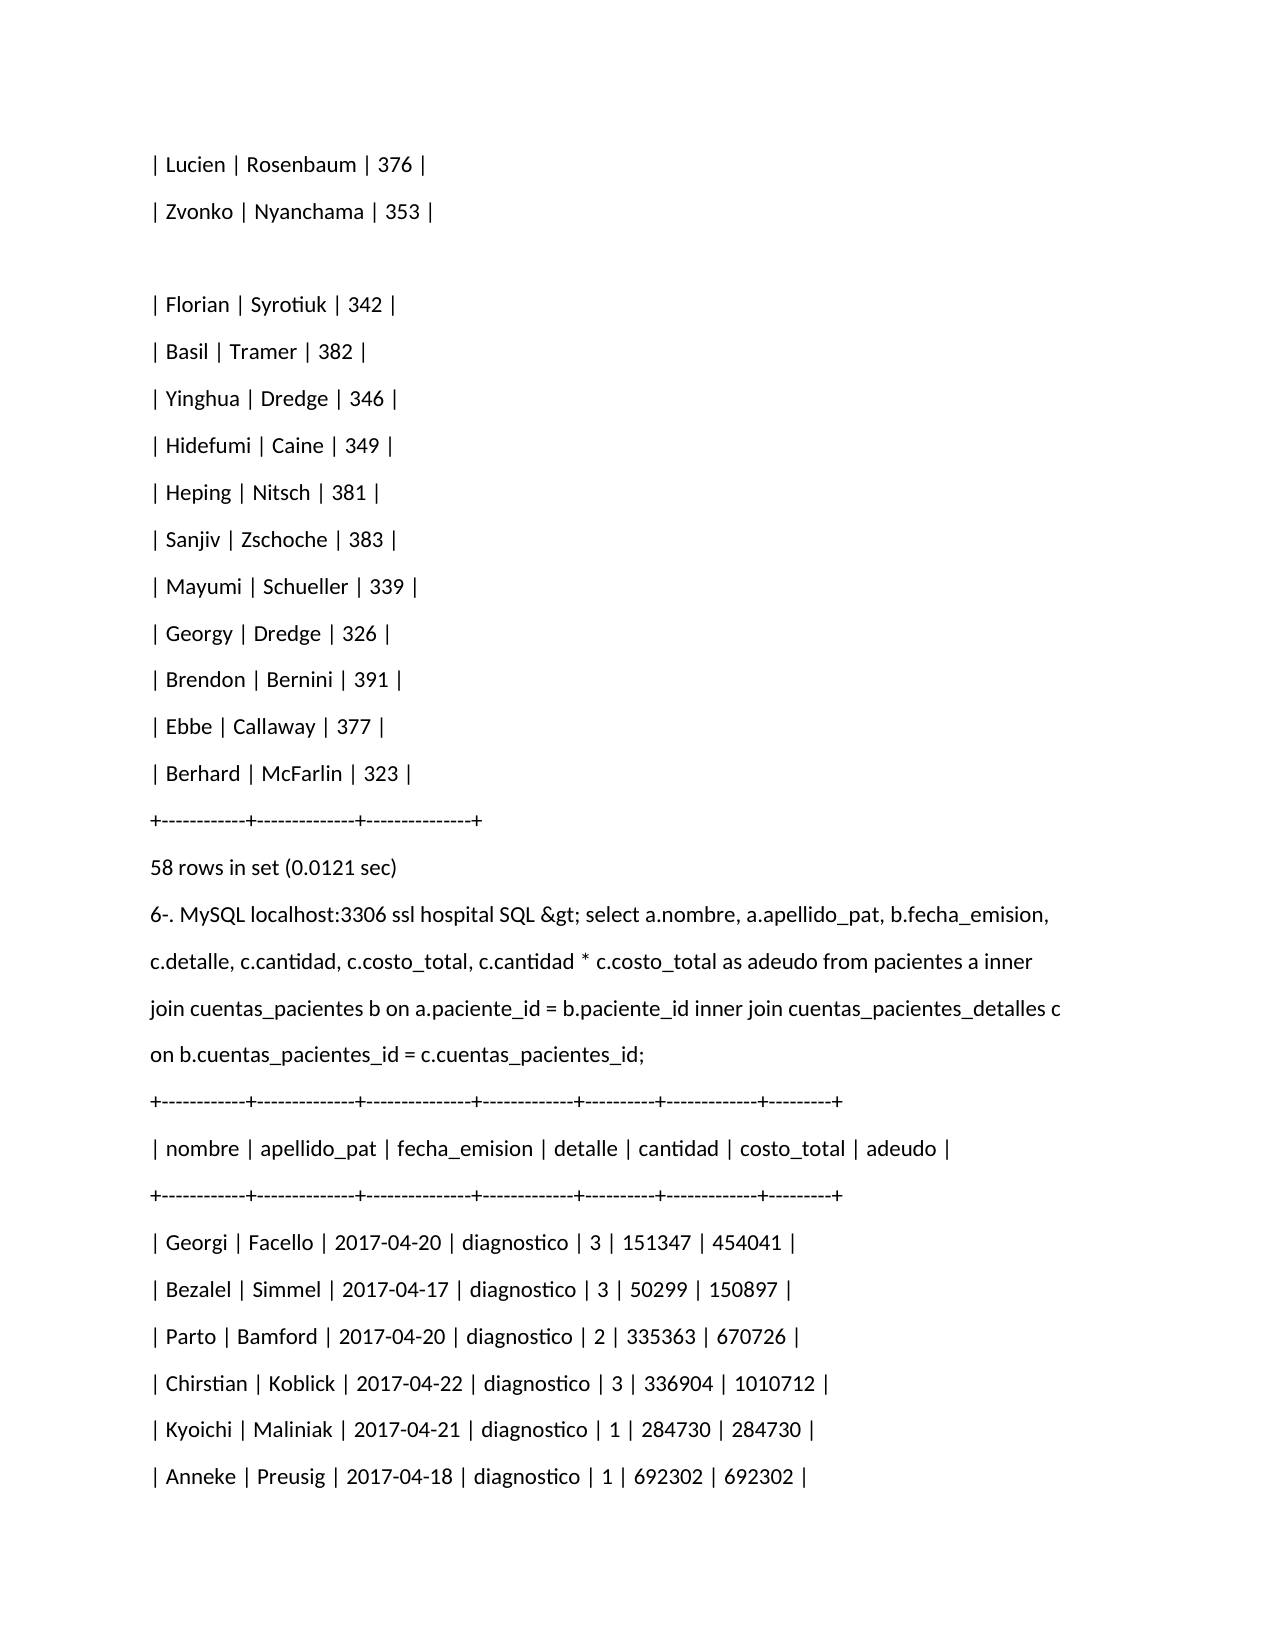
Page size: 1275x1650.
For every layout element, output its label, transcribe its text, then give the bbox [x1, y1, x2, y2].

text | Georgy | Dredge | 326 | [150, 619, 1125, 647]
text | Yinghua | Dredge | 346 | [150, 384, 1125, 412]
text +------------+--------------+---------------+-------------+----------+-------------+---------+ [150, 1087, 1125, 1116]
text | Brendon | Bernini | 391 | [150, 666, 1125, 694]
text | Berhard | McFarlin | 323 | [150, 759, 1125, 787]
text | Bezalel | Simmel | 2017-04-17 | diagnostico | 3 | 50299 | 150897 | [150, 1275, 1125, 1303]
text +------------+--------------+---------------+-------------+----------+-------------+---------+ [150, 1181, 1125, 1209]
text | Lucien | Rosenbaum | 376 | [150, 150, 1125, 178]
text | Anneke | Preusig | 2017-04-18 | diagnostico | 1 | 692302 | 692302 | [150, 1462, 1125, 1491]
text | Kyoichi | Maliniak | 2017-04-21 | diagnostico | 1 | 284730 | 284730 | [150, 1416, 1125, 1444]
text | Parto | Bamford | 2017-04-20 | diagnostico | 2 | 335363 | 670726 | [150, 1322, 1125, 1350]
text on b.cuentas_pacientes_id = c.cuentas_pacientes_id; [150, 1041, 1125, 1069]
text 58 rows in set (0.0121 sec) [150, 853, 1125, 881]
text | Chirstian | Koblick | 2017-04-22 | diagnostico | 3 | 336904 | 1010712 | [150, 1369, 1125, 1397]
text | Sanjiv | Zschoche | 383 | [150, 525, 1125, 553]
text | Heping | Nitsch | 381 | [150, 478, 1125, 506]
text | nombre | apellido_pat | fecha_emision | detalle | cantidad | costo_total | adeudo | [150, 1134, 1125, 1162]
text join cuentas_pacientes b on a.paciente_id = b.paciente_id inner join cuentas_pacientes_detalles c [150, 994, 1125, 1022]
text | Hidefumi | Caine | 349 | [150, 431, 1125, 459]
text | Mayumi | Schueller | 339 | [150, 572, 1125, 600]
text | Ebbe | Callaway | 377 | [150, 712, 1125, 741]
text | Florian | Syrotiuk | 342 | [150, 291, 1125, 319]
text c.detalle, c.cantidad, c.costo_total, c.cantidad * c.costo_total as adeudo from pacientes a inner [150, 947, 1125, 975]
text | Georgi | Facello | 2017-04-20 | diagnostico | 3 | 151347 | 454041 | [150, 1228, 1125, 1256]
text +------------+--------------+---------------+ [150, 806, 1125, 834]
text 6-. MySQL localhost:3306 ssl hospital SQL &gt; select a.nombre, a.apellido_pat, b.fecha_emision, [150, 900, 1125, 928]
text | Zvonko | Nyanchama | 353 | [150, 197, 1125, 225]
text | Basil | Tramer | 382 | [150, 337, 1125, 366]
